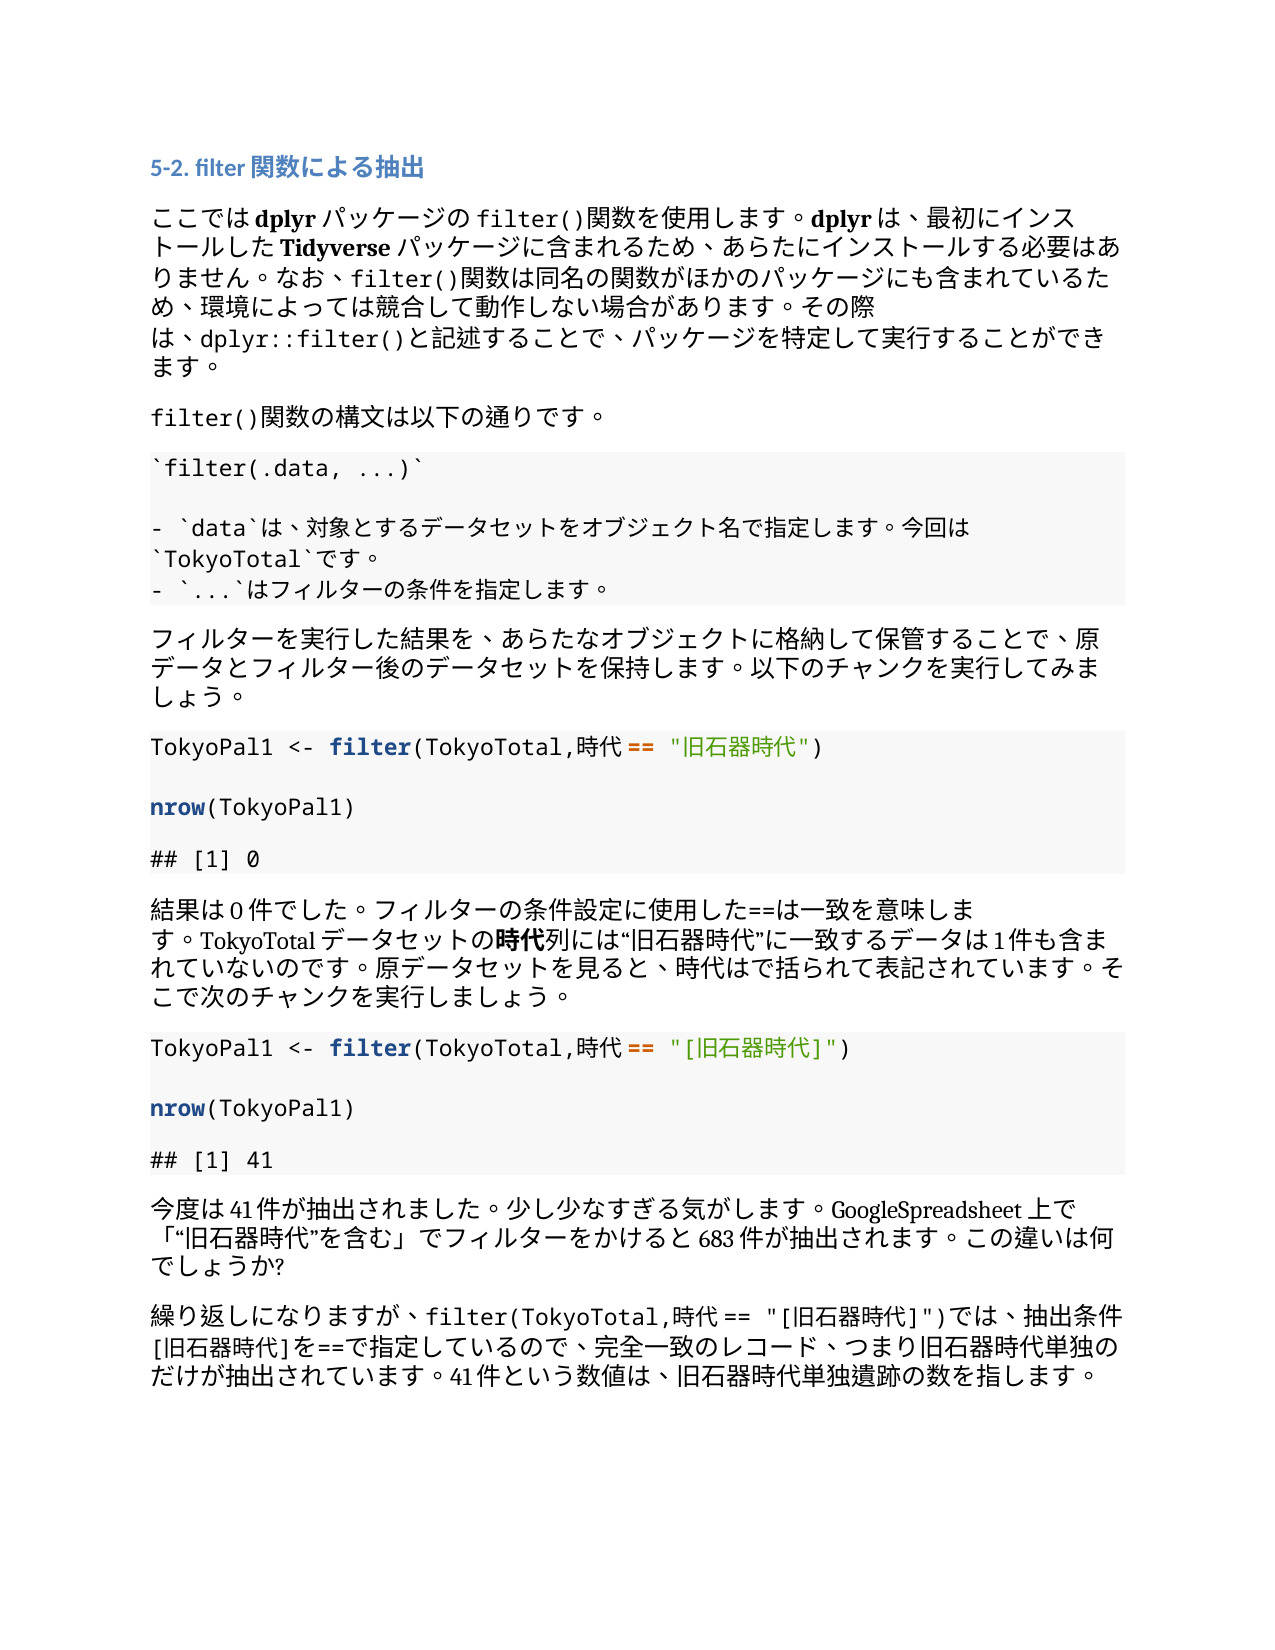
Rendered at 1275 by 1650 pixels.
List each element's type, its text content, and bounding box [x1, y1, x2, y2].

subtitle 5-2. filter関数による抽出 [150, 150, 1125, 184]
text filter()関数の構文は以下の通りです。 [150, 402, 1125, 433]
text ## [1] 41 [150, 1144, 1125, 1175]
text TokyoPal1 <- filter(TokyoTotal,時代 == "旧石器時代") nrow(TokyoPal1) [150, 731, 1125, 822]
text ここではdplyrパッケージのfilter()関数を使用します。dplyrは、最初にインストールしたTidyverseパッケージに含まれるため、あらたにインストールする必要はありません。なお、filter()関数は同名の関数がほかのパッケージにも含まれているため、環境によっては競合して動作しない場合があります。その際は、dplyr::filter()と記述することで、パッケージを特定して実行することができます。 [150, 203, 1125, 383]
text `filter(.data, ...)` - `data`は、対象とするデータセットをオブジェクト名で指定します。今回は`TokyoTotal`です。 - `...`はフィルターの条件を指定します。 [150, 452, 1125, 605]
text ## [1] 0 [150, 843, 1125, 874]
text 結果は0件でした。フィルターの条件設定に使用した==は一致を意味します。TokyoTotalデータセットの時代列には“旧石器時代”に一致するデータは1件も含まれていないのです。原データセットを見ると、時代はで括られて表記されています。そこで次のチャンクを実行しましょう。 [150, 895, 1125, 1013]
text フィルターを実行した結果を、あらたなオブジェクトに格納して保管することで、原データとフィルター後のデータセットを保持します。以下のチャンクを実行してみましょう。 [150, 626, 1125, 712]
text 繰り返しになりますが、filter(TokyoTotal,時代 == "[旧石器時代]")では、抽出条件[旧石器時代]を==で指定しているので、完全一致のレコード、つまり旧石器時代単独のだけが抽出されています。41件という数値は、旧石器時代単独遺跡の数を指します。 [150, 1301, 1125, 1392]
text 今度は41件が抽出されました。少し少なすぎる気がします。GoogleSpreadsheet上で「“旧石器時代”を含む」でフィルターをかけると683件が抽出されます。この違いは何でしょうか? [150, 1196, 1125, 1282]
text TokyoPal1 <- filter(TokyoTotal,時代 == "[旧石器時代]") nrow(TokyoPal1) [150, 1032, 1125, 1123]
